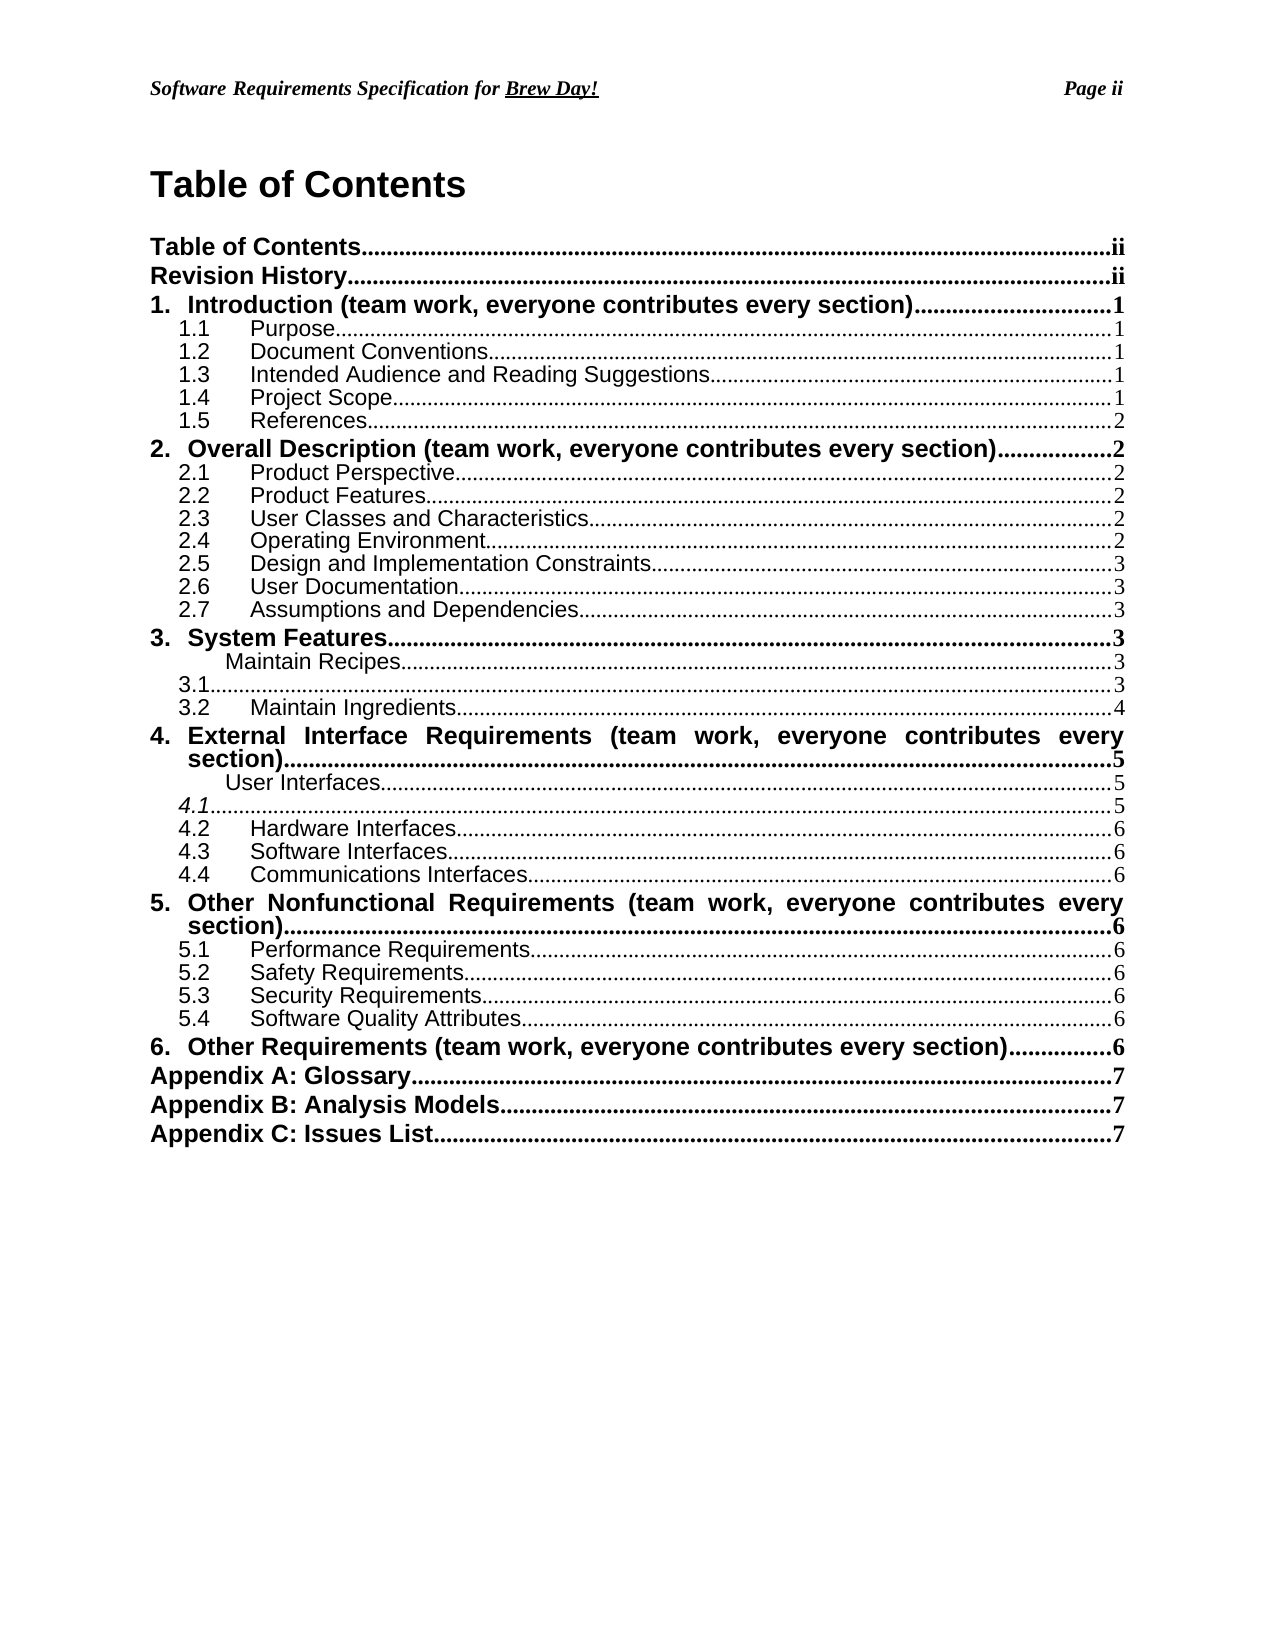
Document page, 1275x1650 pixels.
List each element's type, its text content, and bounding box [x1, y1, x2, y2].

text Table of Contents [150, 162, 1125, 206]
